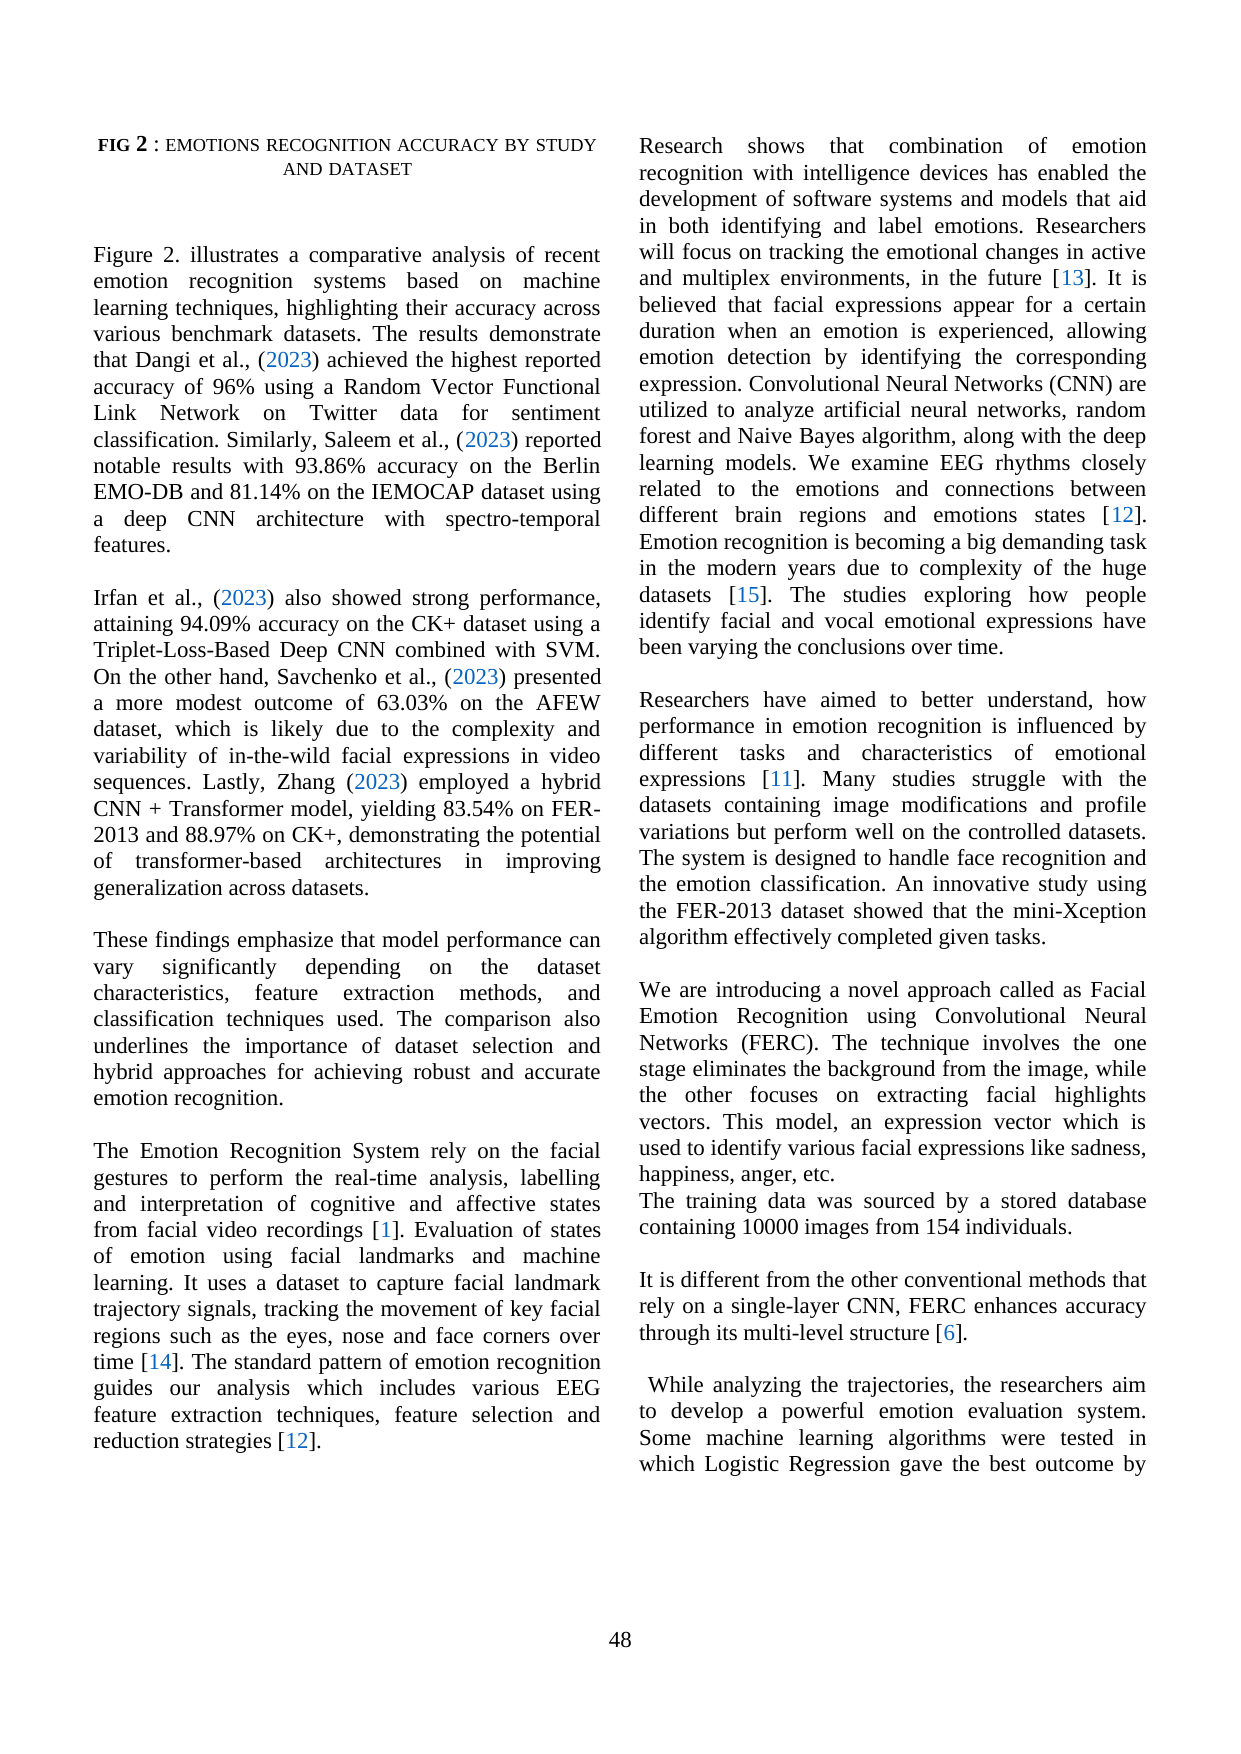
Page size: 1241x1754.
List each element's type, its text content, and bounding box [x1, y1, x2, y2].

text Figure 2. illustrates a comparative analysis of recent emotion recognition systems based on machine learning techniques, highlighting their accuracy across various benchmark datasets. The results demonstrate that Dangi et al., (2023) achieved the highest reported accuracy of 96% using a Random Vector Functional Link Network on Twitter data for sentiment classification. Similarly, Saleem et al., (2023) reported notable results with 93.86% accuracy on the Berlin EMO-DB and 81.14% on the IEMOCAP dataset using a deep CNN architecture with spectro-temporal features. [93, 241, 601, 557]
text We are introducing a novel approach called as Facial Emotion Recognition using Convolutional Neural Networks (FERC). The technique involves the one stage eliminates the background from the image, while the other focuses on extracting facial highlights vectors. This model, an expression vector which is used to identify various facial expressions like sadness, happiness, anger, etc. [639, 976, 1147, 1187]
text Research shows that combination of emotion recognition with intelligence devices has enabled the development of software systems and models that aid in both identifying and label emotions. Researchers will focus on tracking the emotional changes in active and multiplex environments, in the future [13]. It is believed that facial expressions appear for a certain duration when an emotion is experienced, allowing emotion detection by identifying the corresponding expression. Convolutional Neural Networks (CNN) are utilized to analyze artificial neural networks, random forest and Naive Bayes algorithm, along with the deep learning models. We examine EEG rhythms closely related to the emotions and connections between different brain regions and emotions states [12]. Emotion recognition is becoming a big demanding task in the modern years due to complexity of the huge datasets [15]. The studies exploring how people identify facial and vocal emotional expressions have been varying the conclusions over time. [639, 133, 1147, 660]
text Irfan et al., (2023) also showed strong performance, attaining 94.09% accuracy on the CK+ dataset using a Triplet-Loss-Based Deep CNN combined with SVM. On the other hand, Savchenko et al., (2023) presented a more modest outcome of 63.03% on the AFEW dataset, which is likely due to the complexity and variability of in-the-wild facial expressions in video sequences. Lastly, Zhang (2023) employed a hybrid CNN + Transformer model, yielding 83.54% on FER-2013 and 88.97% on CK+, demonstrating the potential of transformer-based architectures in improving generalization across datasets. [93, 584, 601, 900]
text These findings emphasize that model performance can vary significantly depending on the dataset characteristics, feature extraction methods, and classification techniques used. The comparison also underlines the importance of dataset selection and hybrid approaches for achieving robust and accurate emotion recognition. [93, 926, 601, 1111]
text Researchers have aimed to better understand, how performance in emotion recognition is influenced by different tasks and characteristics of emotional expressions [11]. Many studies struggle with the datasets containing image modifications and profile variations but perform well on the controlled datasets. The system is designed to handle face recognition and the emotion classification. An innovative study using the FER-2013 dataset showed that the mini-Xception algorithm effectively completed given tasks. [639, 686, 1147, 949]
text fig 2 : emotions recognition accuracy by study and dataset [93, 133, 601, 180]
text The Emotion Recognition System rely on the facial gestures to perform the real-time analysis, labelling and interpretation of cognitive and affective states from facial video recordings [1]. Evaluation of states of emotion using facial landmarks and machine learning. It uses a dataset to capture facial landmark trajectory signals, tracking the movement of key facial regions such as the eyes, nose and face corners over time [14]. The standard pattern of emotion recognition guides our analysis which includes various EEG feature extraction techniques, feature selection and reduction strategies [12]. [93, 1137, 601, 1453]
text The training data was sourced by a stored database containing 10000 images from 154 individuals. [639, 1187, 1147, 1239]
text It is different from the other conventional methods that rely on a single-layer CNN, FERC enhances accuracy through its multi-level structure [6]. [639, 1266, 1147, 1345]
